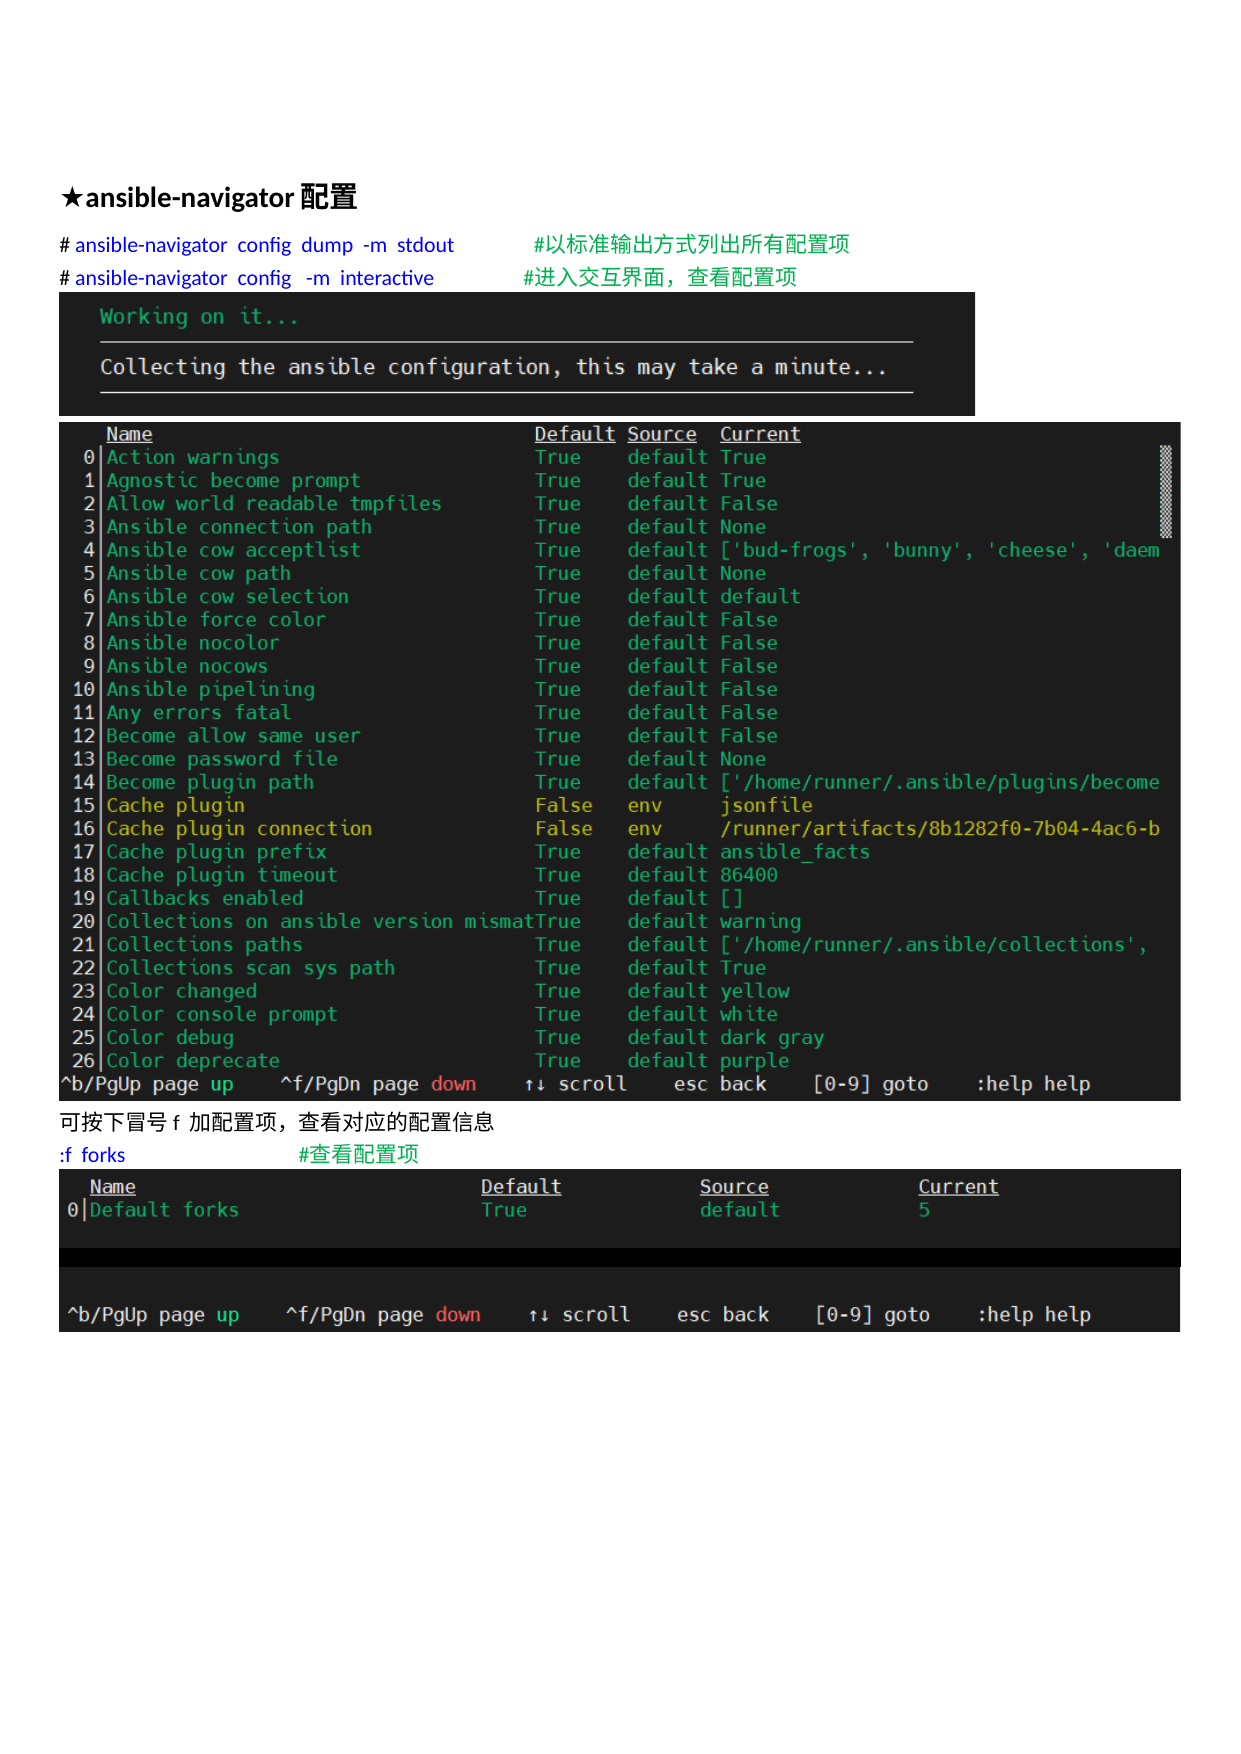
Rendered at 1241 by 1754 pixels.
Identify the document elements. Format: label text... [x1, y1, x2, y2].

picture [59, 1169, 1181, 1248]
picture [59, 292, 976, 416]
text :f forks #查看配置项 [59, 1137, 1181, 1169]
text # ansible-navigator config dump -m stdout #以标准输出方式列出所有配置项 [59, 227, 1181, 259]
picture [59, 1267, 1181, 1332]
text ★ansible-navigator配置 [59, 162, 1181, 227]
text # ansible-navigator config -m interactive #进入交互界面，查看配置项 [59, 259, 1181, 292]
text 可按下冒号f 加配置项，查看对应的配置信息 [59, 1104, 1181, 1137]
picture [59, 422, 1181, 1101]
